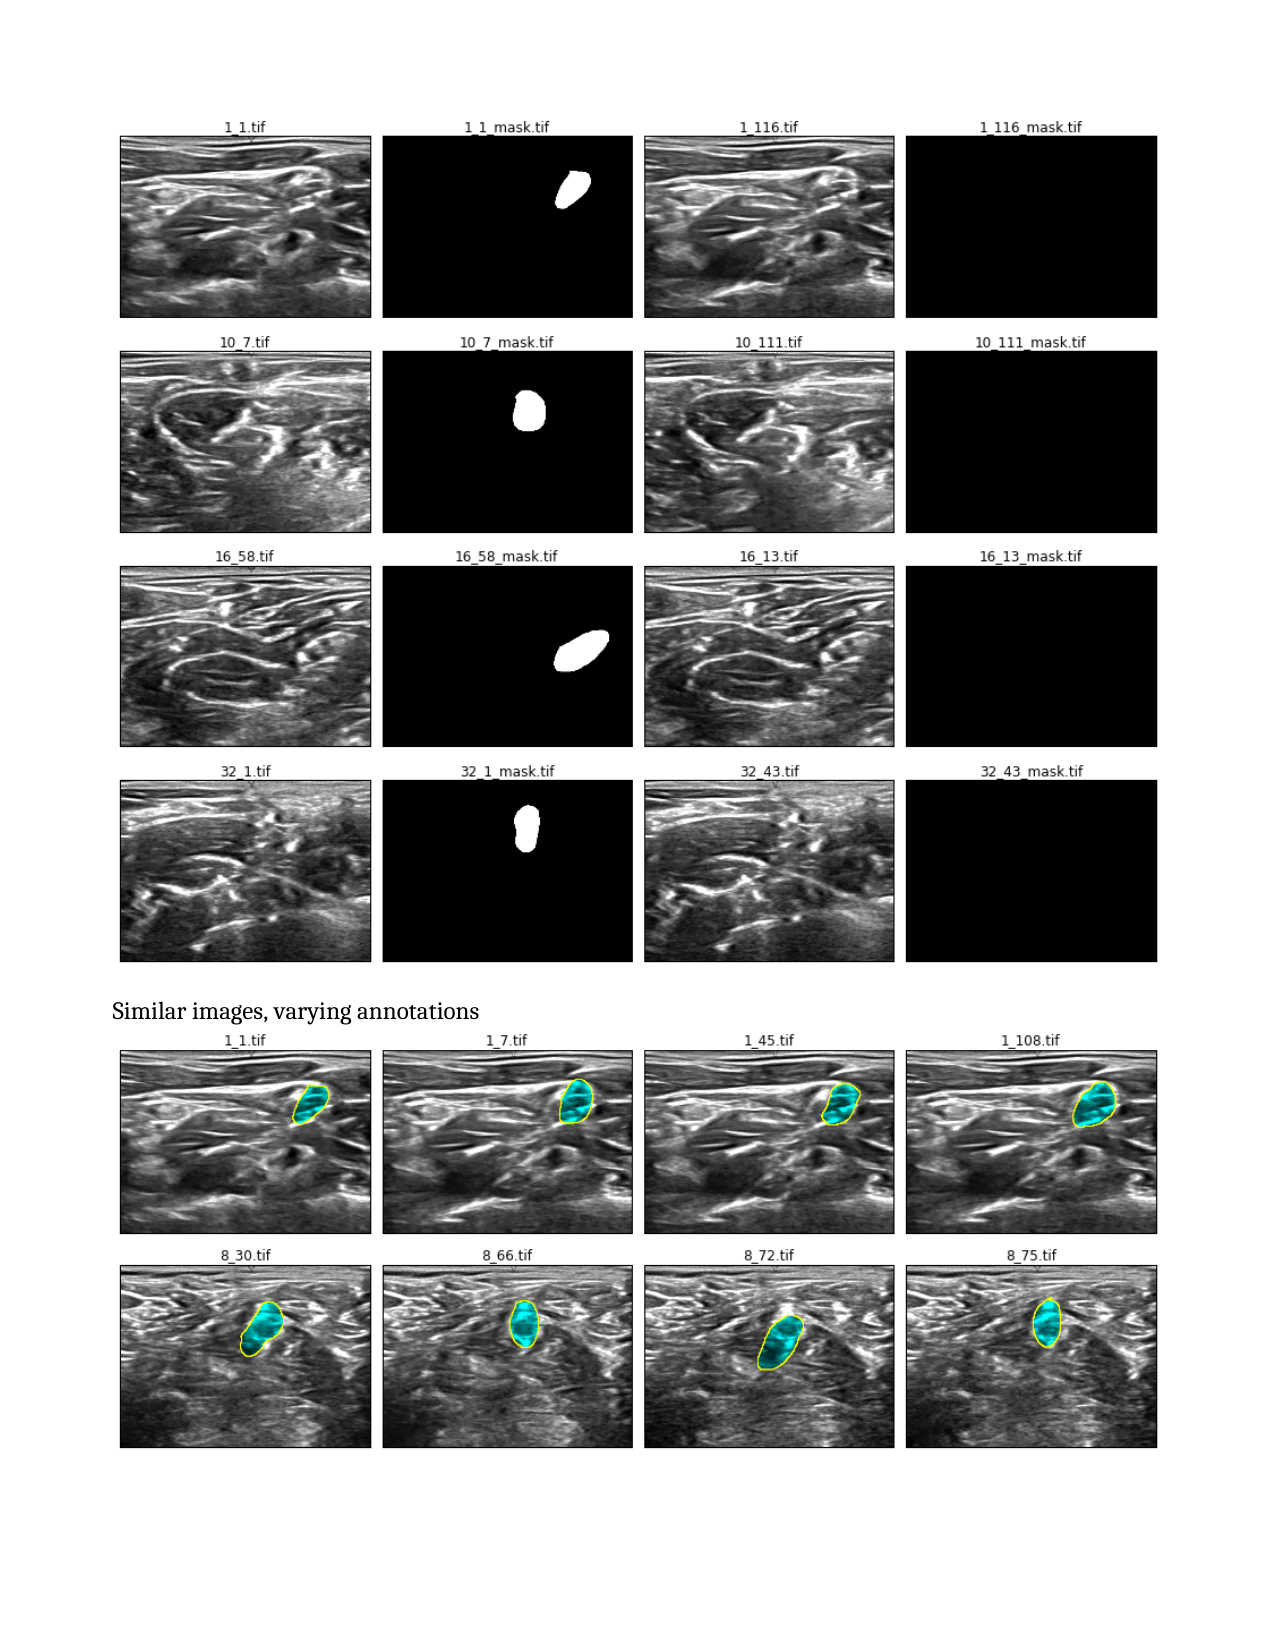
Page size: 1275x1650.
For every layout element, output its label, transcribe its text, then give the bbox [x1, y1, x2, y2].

text Similar images, varying annotations [112, 997, 1162, 1026]
picture [112, 112, 1163, 969]
picture [112, 1026, 1163, 1455]
